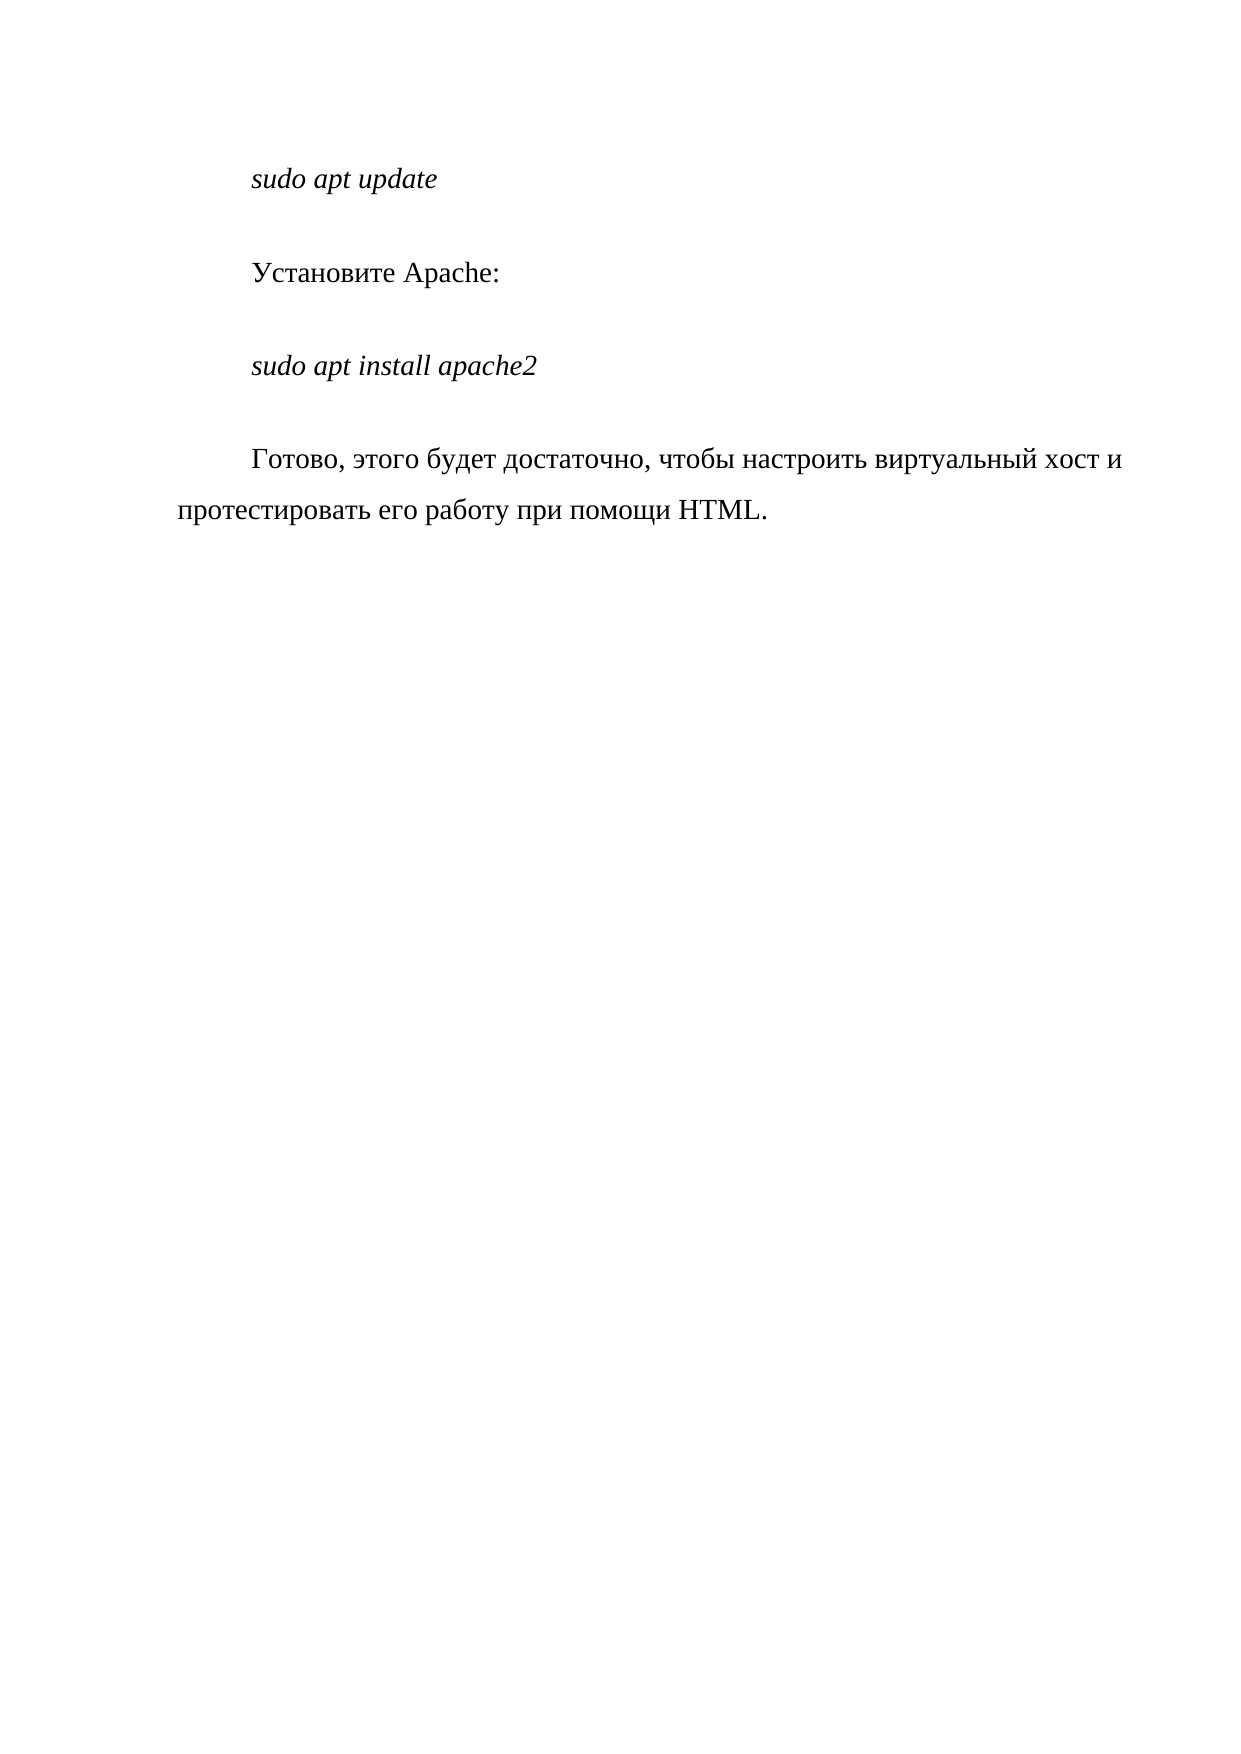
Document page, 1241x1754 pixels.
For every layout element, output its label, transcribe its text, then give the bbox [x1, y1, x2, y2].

text sudo apt install apache2 [177, 348, 1152, 382]
text Готово, этого будет достаточно, чтобы настроить виртуальный хост и протестировать его работу при помощи HTML. [177, 442, 1152, 525]
text Установите Apache: [177, 255, 1152, 288]
text sudo apt update [177, 161, 1152, 195]
